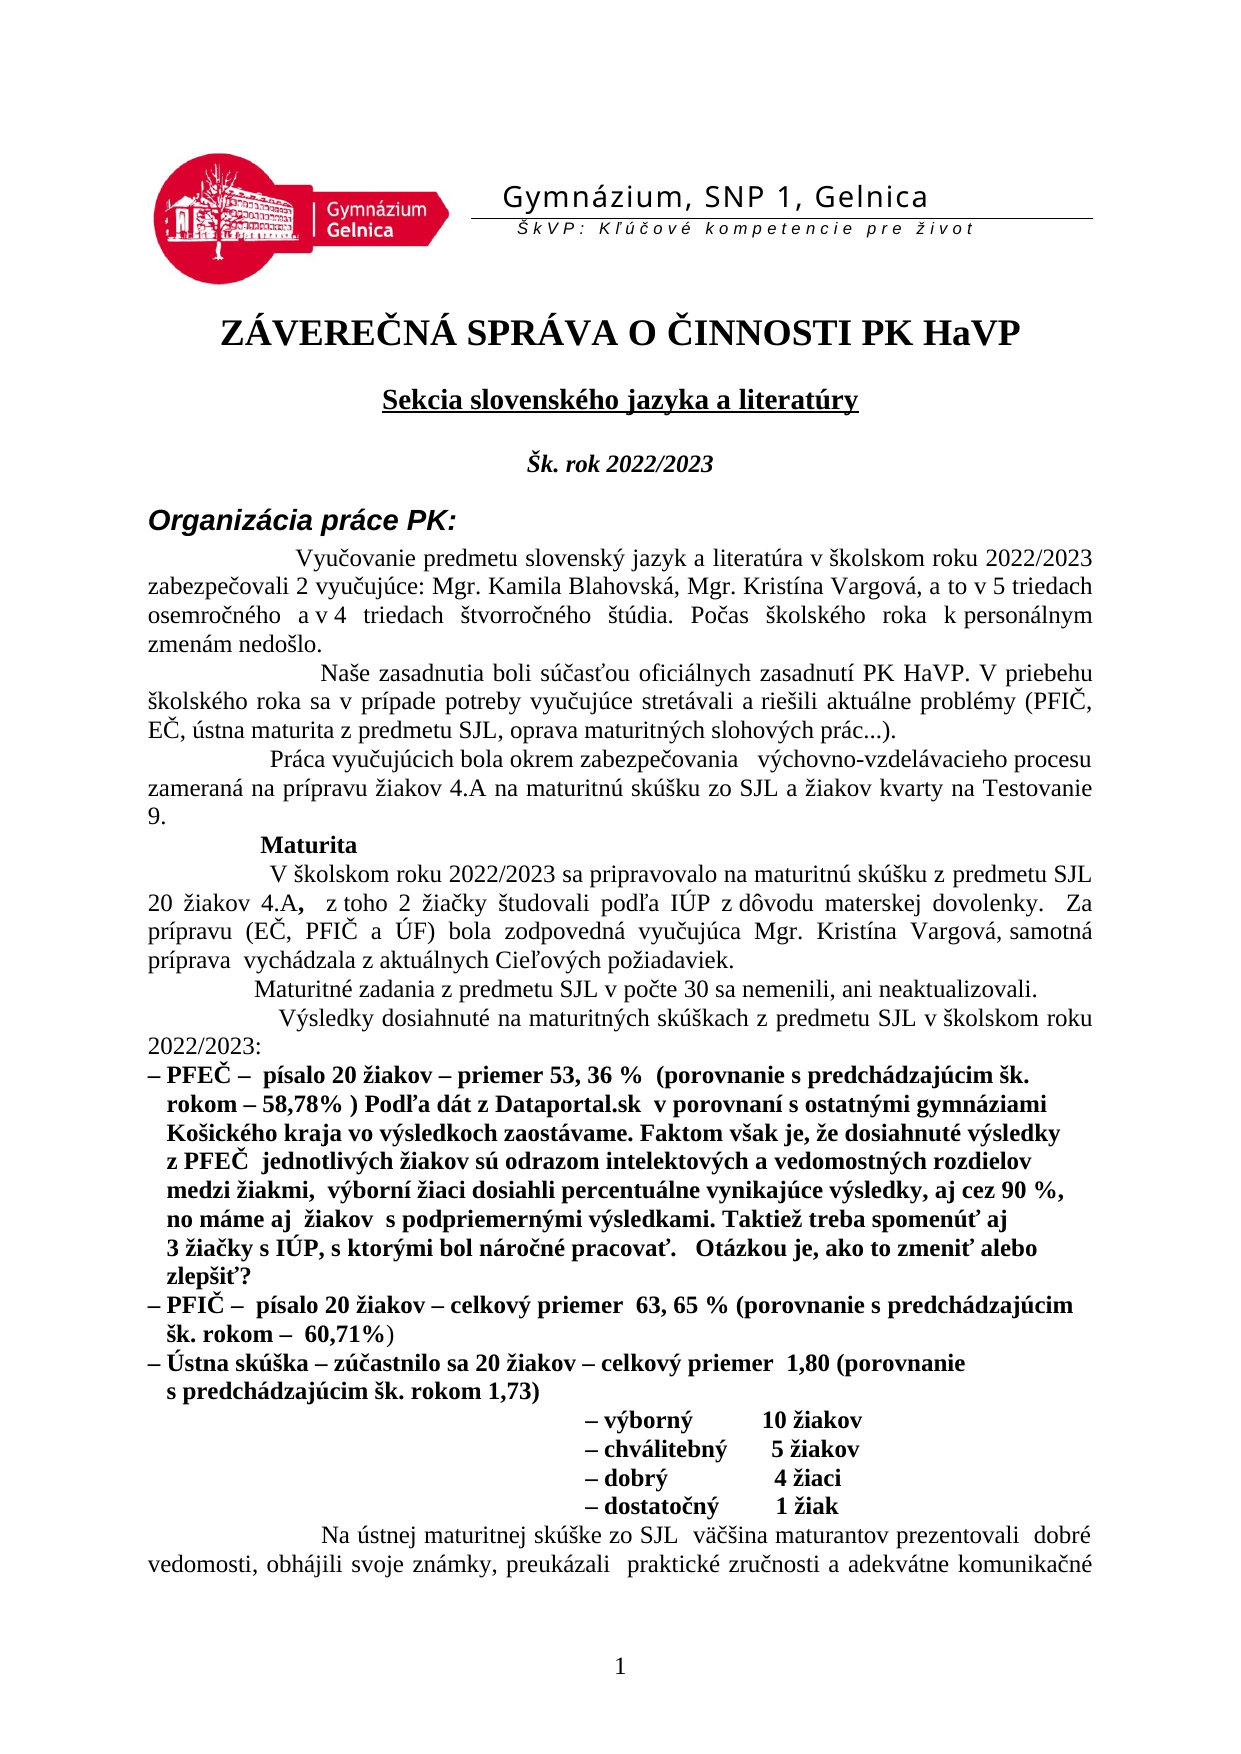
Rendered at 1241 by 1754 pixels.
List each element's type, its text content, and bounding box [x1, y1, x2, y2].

subtitle ZÁVEREČNÁ SPRÁVA O ČINNOSTI PK HaVP [148, 310, 1093, 353]
text 3 žiačky s IÚP, s ktorými bol náročné pracovať. Otázkou je, ako to zmeniť alebo [148, 1233, 1093, 1261]
text s predchádzajúcim šk. rokom 1,73) [148, 1376, 1093, 1405]
text Sekcia slovenského jazyka a literatúry [148, 382, 1093, 416]
text šk. rokom – 60,71%) [148, 1319, 1093, 1348]
text – PFIČ – písalo 20 žiakov – celkový priemer 63, 65 % (porovnanie s predchádzajúcim [148, 1290, 1093, 1319]
text Naše zasadnutia boli súčasťou oficiálnych zasadnutí PK HaVP. V priebehu školského roka sa v prípade potreby vyučujúce stretávali a riešili aktuálne problémy (PFIČ, EČ, ústna maturita z predmetu SJL, oprava maturitných slohových prác...). [148, 658, 1093, 744]
text z PFEČ jednotlivých žiakov sú odrazom intelektových a vedomostných rozdielov [148, 1146, 1093, 1175]
text Gymnázium, SNP 1, Gelnica [472, 176, 1093, 218]
text V školskom roku 2022/2023 sa pripravovalo na maturitnú skúšku z predmetu SJL 20 žiakov 4.A, z toho 2 žiačky študovali podľa IÚP z dôvodu materskej dovolenky. Za prípravu (EČ, PFIČ a ÚF) bola zodpovedná vyučujúca Mgr. Kristína Vargová, samotná príprava vychádzala z aktuálnych Cieľových požiadaviek. [148, 859, 1093, 974]
subtitle Organizácia práce PK: [148, 503, 1093, 536]
text – výborný 10 žiakov [148, 1405, 1093, 1434]
text Výsledky dosiahnuté na maturitných skúškach z predmetu SJL v školskom roku 2022/2023: [148, 1003, 1093, 1060]
text rokom – 58,78% ) Podľa dát z Dataportal.sk v porovnaní s ostatnými gymnáziami [148, 1089, 1093, 1118]
text Šk. rok 2022/2023 [148, 449, 1093, 478]
text – Ústna skúška – zúčastnilo sa 20 žiakov – celkový priemer 1,80 (porovnanie [148, 1348, 1093, 1376]
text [148, 1520, 1093, 1578]
text zlepšiť? [148, 1261, 1093, 1290]
text ŠkVP: Kľúčové kompetencie pre život [472, 219, 1093, 238]
picture [142, 122, 472, 288]
text – dostatočný 1 žiak [148, 1491, 1093, 1520]
text Maturitné zadania z predmetu SJL v počte 30 sa nemenili, ani neaktualizovali. [148, 974, 1093, 1003]
text medzi žiakmi, výborní žiaci dosiahli percentuálne vynikajúce výsledky, aj cez 90 %, [148, 1175, 1093, 1204]
text – PFEČ – písalo 20 žiakov – priemer 53, 36 % (porovnanie s predchádzajúcim šk. [148, 1060, 1093, 1089]
text – dobrý 4 žiaci [148, 1463, 1093, 1491]
text Košického kraja vo výsledkoch zaostávame. Faktom však je, že dosiahnuté výsledky [148, 1118, 1093, 1146]
text Práca vyučujúcich bola okrem zabezpečovania výchovno-vzdelávacieho procesu zameraná na prípravu žiakov 4.A na maturitnú skúšku zo SJL a žiakov kvarty na Testovanie 9. [148, 744, 1093, 830]
text no máme aj žiakov s podpriemernými výsledkami. Taktiež treba spomenúť aj [148, 1204, 1093, 1233]
text Maturita [148, 830, 1093, 859]
text Vyučovanie predmetu slovenský jazyk a literatúra v školskom roku 2022/2023 zabezpečovali 2 vyučujúce: Mgr. Kamila Blahovská, Mgr. Kristína Vargová, a to v 5 triedach osemročného a v 4 triedach štvorročného štúdia. Počas školského roka k personálnym zmenám nedošlo. [148, 543, 1093, 658]
text – chválitebný 5 žiakov [148, 1434, 1093, 1463]
